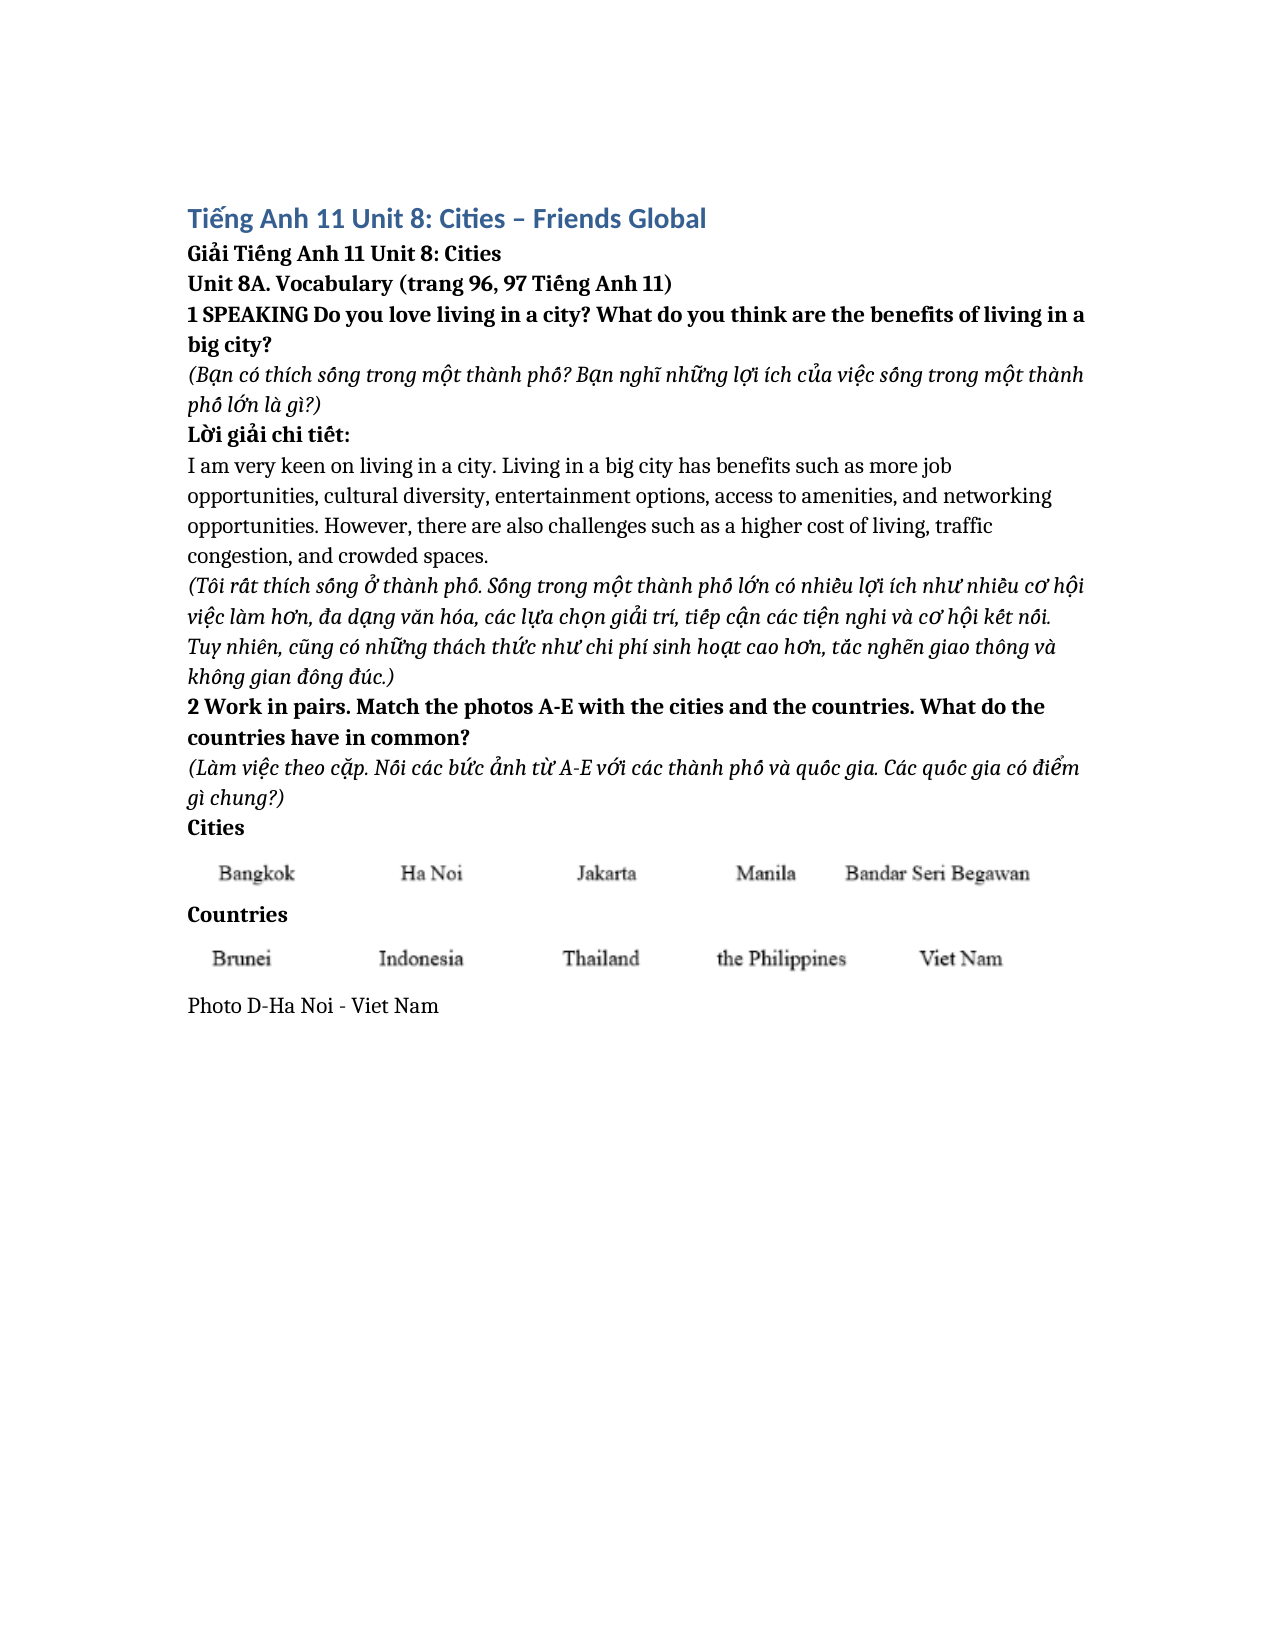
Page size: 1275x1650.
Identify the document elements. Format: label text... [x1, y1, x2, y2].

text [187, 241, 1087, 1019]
picture [206, 845, 1047, 899]
picture [206, 932, 1013, 989]
subtitle Tiếng Anh 11 Unit 8: Cities – Friends Global [187, 200, 1087, 236]
